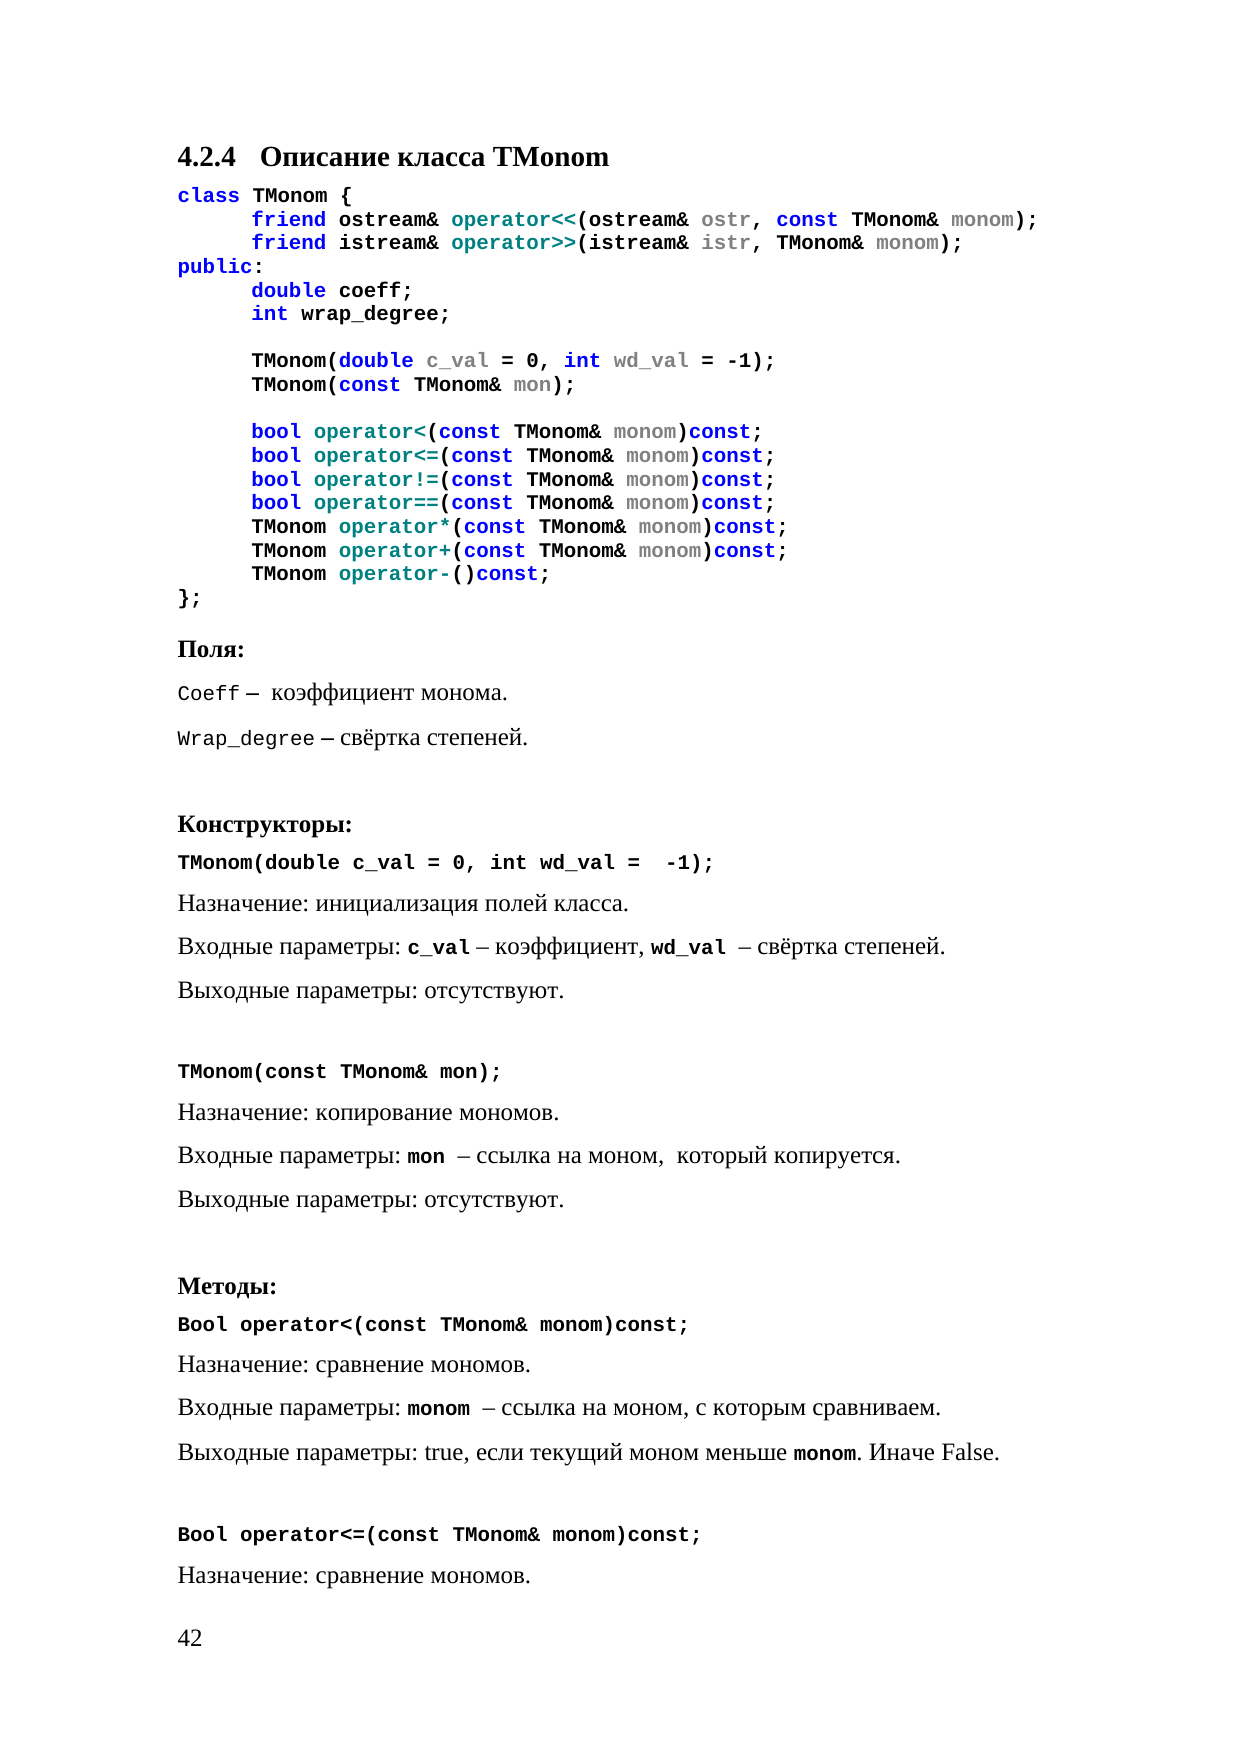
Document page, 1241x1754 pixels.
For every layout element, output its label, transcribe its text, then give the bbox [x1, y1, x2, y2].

text Выходные параметры: отсутствуют. [177, 1184, 1152, 1213]
text friend ostream& operator<<(ostream& ostr, const TMonom& monom); [177, 209, 1152, 232]
text Поля: [177, 634, 1152, 663]
text bool operator<(const TMonom& monom)const; [177, 421, 1152, 445]
text TMonom(const TMonom& mon); [177, 374, 1152, 398]
text public: [177, 256, 1152, 279]
subtitle Описание класса TMonom [177, 139, 1152, 172]
text class TMonom { [177, 185, 1152, 209]
text Назначение: копирование мономов. [177, 1097, 1152, 1126]
text TMonom operator*(const TMonom& monom)const; [177, 516, 1152, 540]
text bool operator<=(const TMonom& monom)const; [177, 445, 1152, 469]
text Назначение: инициализация полей класса. [177, 888, 1152, 917]
text bool operator!=(const TMonom& monom)const; [177, 469, 1152, 492]
text Входные параметры: monom – ссылка на моном, с которым сравниваем. [177, 1392, 1152, 1422]
text TMonom(double c_val = 0, int wd_val = -1); [177, 852, 1152, 876]
text TMonom(const TMonom& mon); [177, 1062, 1152, 1085]
text Входные параметры: mon – ссылка на моном, который копируется. [177, 1140, 1152, 1170]
text int wrap_degree; [177, 303, 1152, 327]
text Конструкторы: [177, 809, 1152, 838]
text bool operator==(const TMonom& monom)const; [177, 492, 1152, 516]
text TMonom operator-()const; [177, 563, 1152, 587]
text Wrap_degree – свёртка степеней. [177, 722, 1152, 751]
text friend istream& operator>>(istream& istr, TMonom& monom); [177, 232, 1152, 256]
text TMonom operator+(const TMonom& monom)const; [177, 540, 1152, 563]
text }; [177, 587, 1152, 611]
text Выходные параметры: отсутствуют. [177, 975, 1152, 1004]
text Входные параметры: c_val – коэффициент, wd_val – свёртка степеней. [177, 931, 1152, 961]
text TMonom(double c_val = 0, int wd_val = -1); [177, 351, 1152, 374]
text Bool operator<=(const TMonom& monom)const; [177, 1524, 1152, 1548]
text Bool operator<(const TMonom& monom)const; [177, 1314, 1152, 1337]
text Назначение: сравнение мономов. [177, 1349, 1152, 1378]
text Выходные параметры: true, если текущий моном меньше monom. Иначе False. [177, 1437, 1152, 1466]
text Назначение: сравнение мономов. [177, 1560, 1152, 1588]
text Coeff – коэффициент монома. [177, 677, 1152, 707]
text Методы: [177, 1271, 1152, 1299]
text double coeff; [177, 279, 1152, 303]
